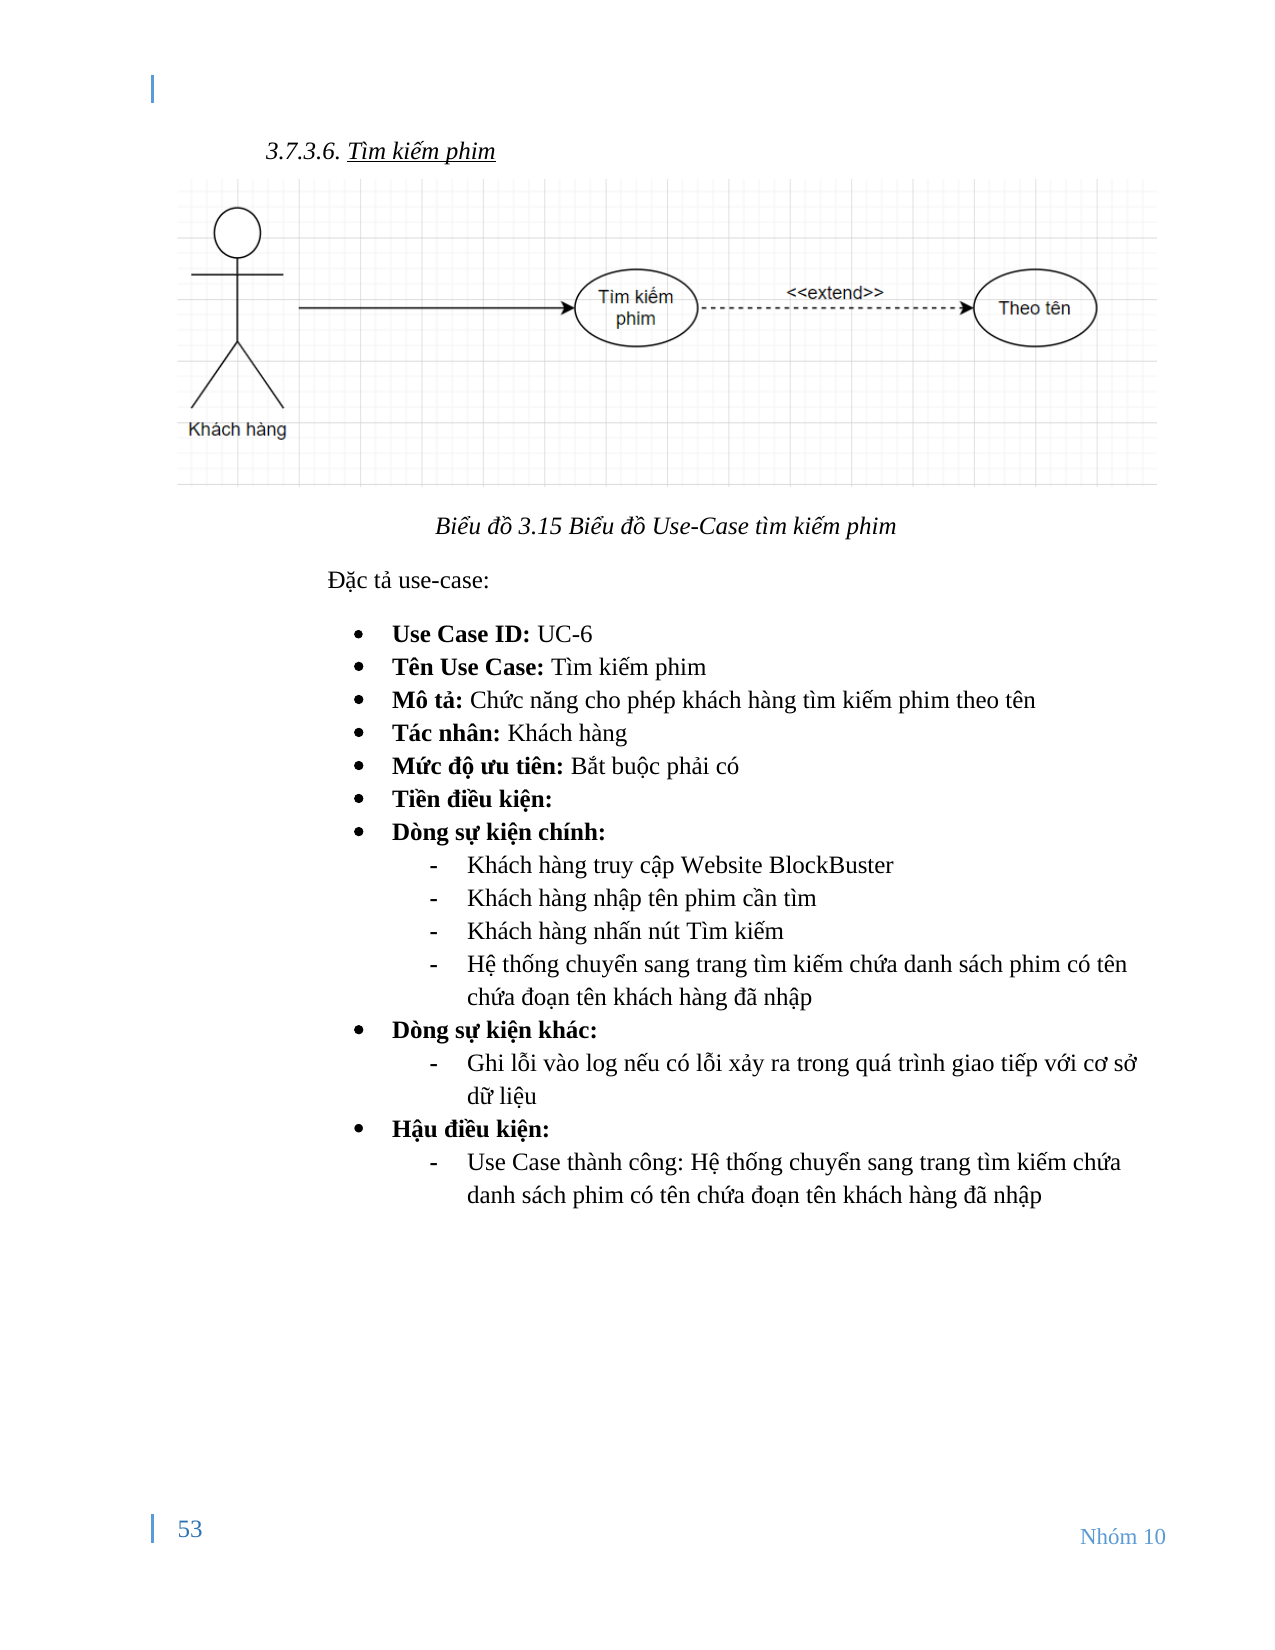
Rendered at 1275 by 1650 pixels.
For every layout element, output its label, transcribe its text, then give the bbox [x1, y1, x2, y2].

list Dòng sự kiện khác: [354, 1015, 1157, 1044]
text Đặc tả use-case: [252, 565, 1157, 594]
list Mô tả: Chức năng cho phép khách hàng tìm kiếm phim theo tên [354, 685, 1157, 714]
list Khách hàng nhập tên phim cần tìm [429, 883, 1157, 912]
list Tiền điều kiện: [354, 784, 1157, 813]
list Mức độ ưu tiên: Bắt buộc phải có [354, 751, 1157, 780]
subtitle 3.7.3.6. Tìm kiếm phim [266, 136, 1157, 165]
list Khách hàng nhấn nút Tìm kiếm [429, 916, 1157, 945]
list Ghi lỗi vào log nếu có lỗi xảy ra trong quá trình giao tiếp với cơ sở dữ liệu [429, 1048, 1157, 1110]
list Hậu điều kiện: [354, 1114, 1157, 1143]
list Tác nhân: Khách hàng [354, 718, 1157, 747]
list Khách hàng truy cập Website BlockBuster [429, 850, 1157, 879]
list Dòng sự kiện chính: [354, 817, 1157, 846]
list Use Case thành công: Hệ thống chuyển sang trang tìm kiếm chứa danh sách phim có tên chứa đoạn tên khách hàng đã nhập [429, 1147, 1157, 1209]
text Biểu đồ 3.15 Biểu đồ Use-Case tìm kiếm phim [177, 511, 1157, 540]
list Tên Use Case: Tìm kiếm phim [354, 652, 1157, 681]
picture [177, 179, 1157, 487]
list Hệ thống chuyển sang trang tìm kiếm chứa danh sách phim có tên chứa đoạn tên khách hàng đã nhập [429, 949, 1157, 1011]
list Use Case ID: UC-6 [354, 619, 1157, 648]
